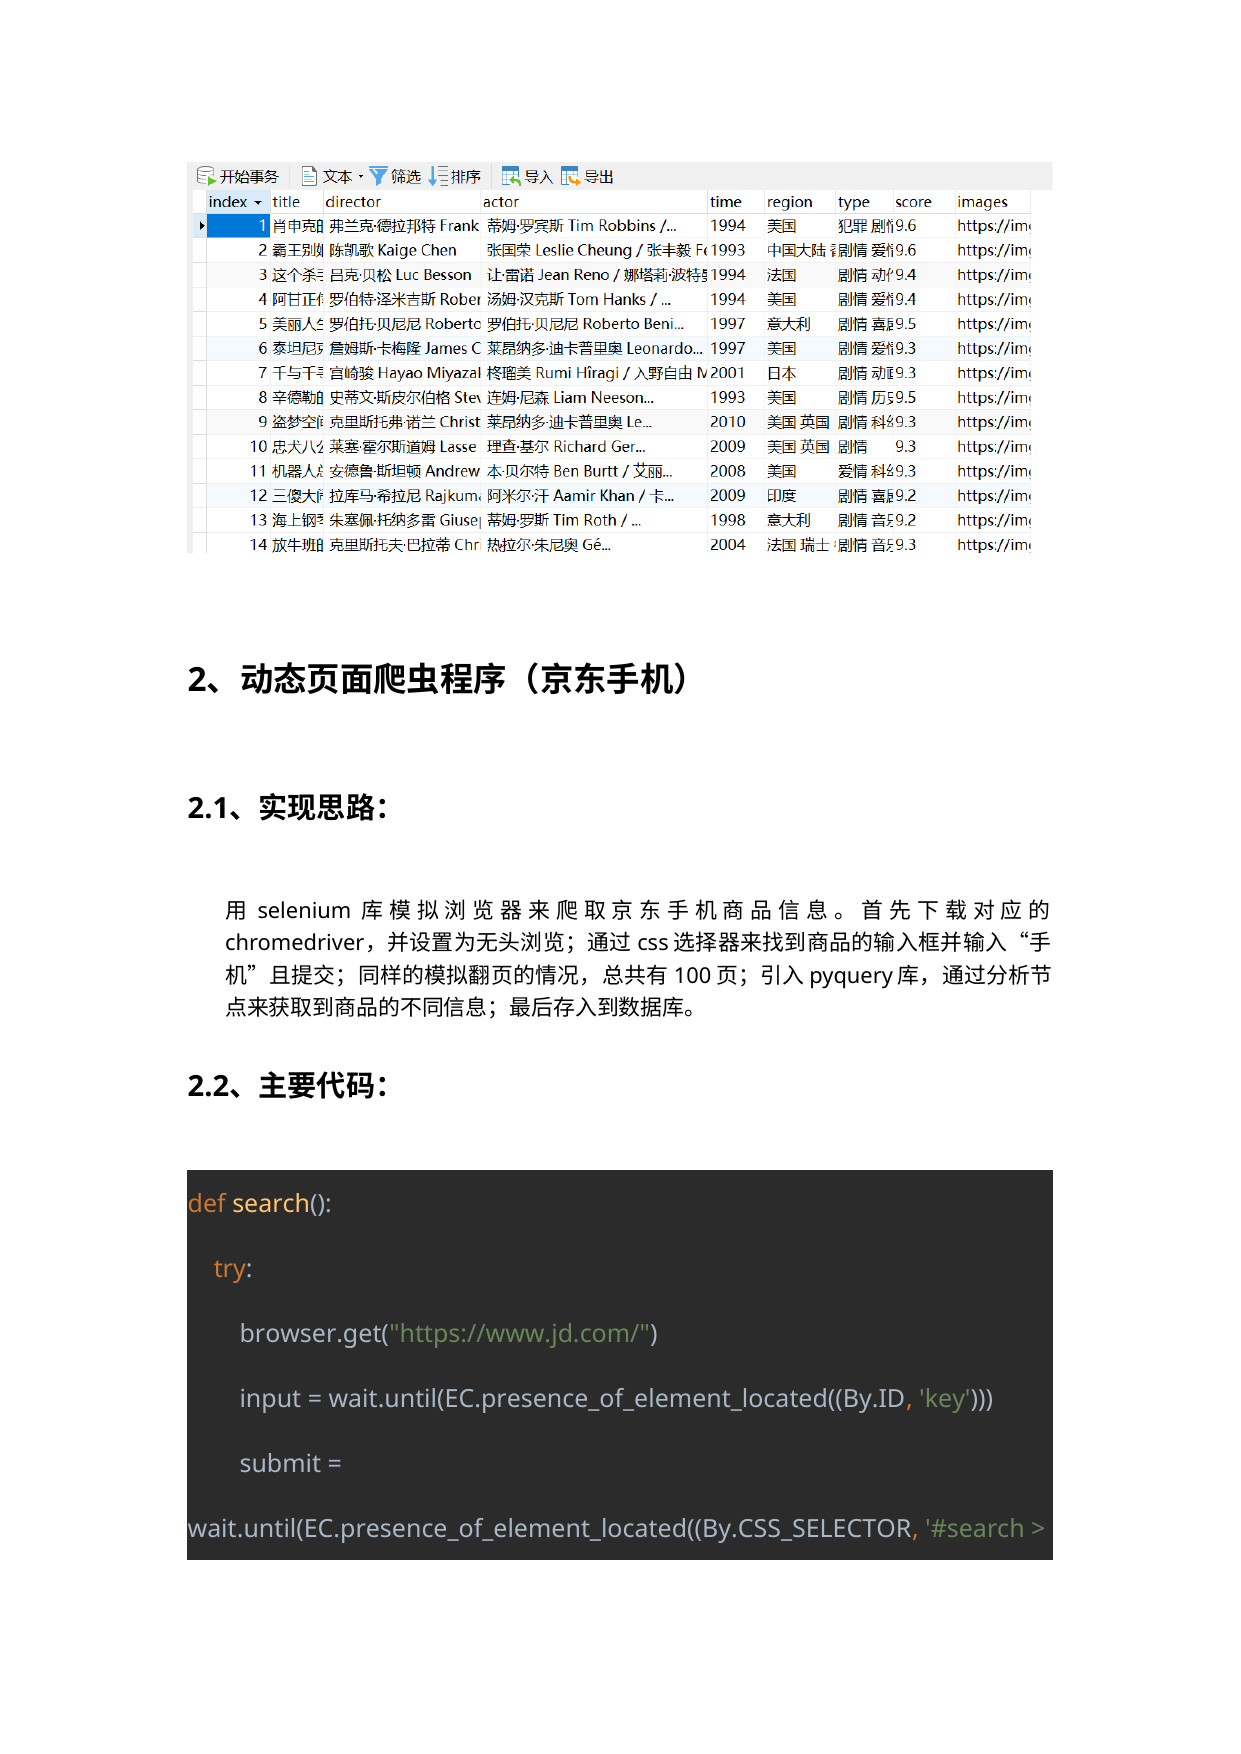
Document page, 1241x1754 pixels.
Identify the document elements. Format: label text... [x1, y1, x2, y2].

subtitle 2.1、实现思路： [187, 773, 1053, 838]
subtitle 2.2、主要代码： [187, 1052, 1053, 1117]
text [187, 1170, 1053, 1560]
subtitle 2、动态页面爬虫程序（京东手机） [187, 644, 1053, 709]
picture [187, 162, 1053, 553]
list 用selenium库模拟浏览器来爬取京东手机商品信息。首先下载对应的chromedriver，并设置为无头浏览；通过css选择器来找到商品的输入框并输入“手机”且提交；同样的模拟翻页的情况，总共有100页；引入pyquery库，通过分析节点来获取到商品的不同信息；最后存入到数据库。 [225, 892, 1053, 1022]
